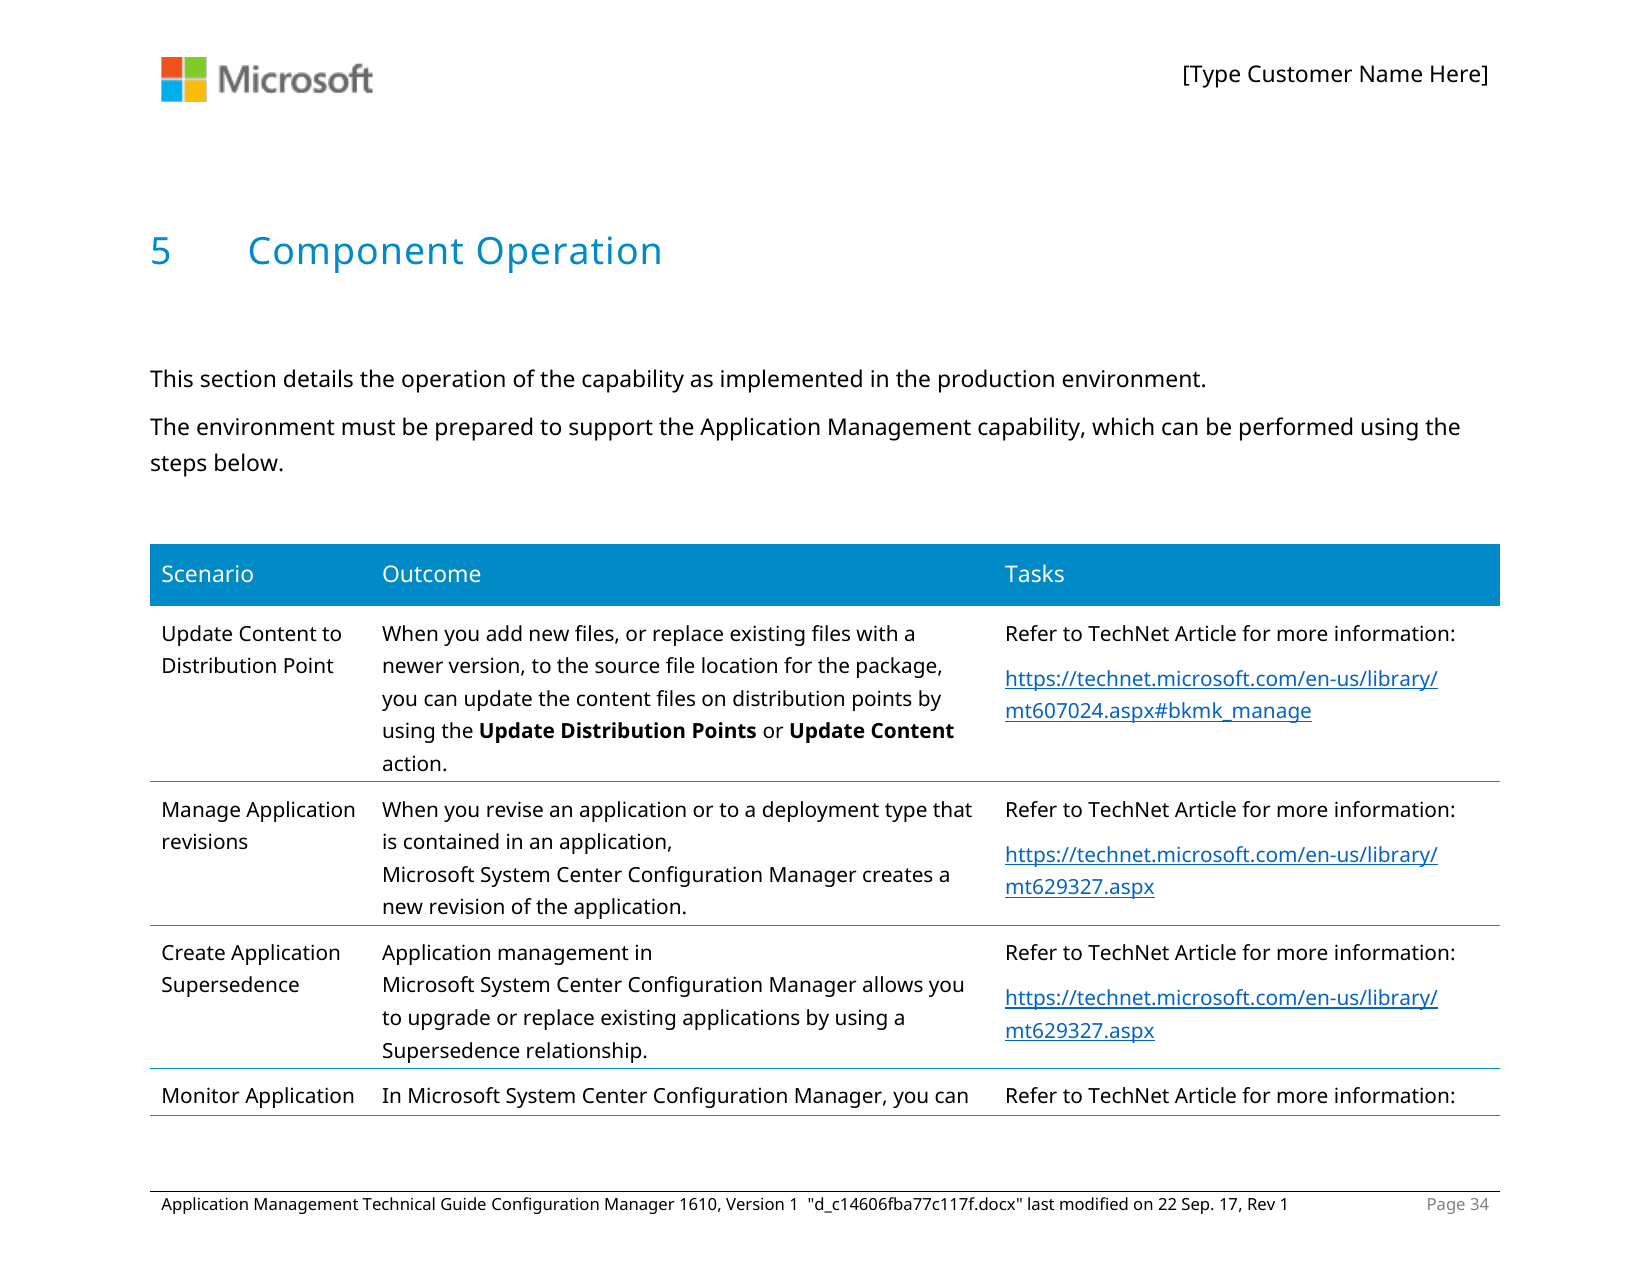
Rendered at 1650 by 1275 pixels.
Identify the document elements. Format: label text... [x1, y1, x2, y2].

table_cell Monitor Application Deployments [150, 1069, 371, 1114]
subtitle Component Operation [150, 214, 1500, 277]
table_cell When you revise an application or to a deployment type that is contained in an application, Microsoft System Center Configuration Manager creates a new revision of the application. [371, 782, 994, 924]
table_cell Refer to TechNet Article for more information: https://technet.microsoft.com/en-us/library/mt629327.aspx [994, 782, 1500, 924]
table_cell Create Application Supersedence [150, 926, 371, 1068]
table_cell Refer to TechNet Article for more information: https://technet.microsoft.com/en-us/library/mt627953.aspx [994, 1069, 1500, 1114]
table_header Outcome [371, 545, 994, 605]
table_cell When you add new files, or replace existing files with a newer version, to the source file location for the package, you can update the content files on distribution points by using the Update Distribution Points or Update Content action. [371, 606, 994, 781]
table_cell Update Content to Distribution Point [150, 606, 371, 781]
table_cell Application management in Microsoft System Center Configuration Manager allows you to upgrade or replace existing applications by using a Supersedence relationship. [371, 926, 994, 1068]
picture [161, 57, 374, 103]
text The environment must be prepared to support the Application Management capability, which can be performed using the steps below. [150, 411, 1500, 478]
text This section details the operation of the capability as implemented in the production environment. [150, 363, 1500, 394]
table_header Scenario [150, 545, 371, 605]
table_header Tasks [994, 545, 1500, 605]
table_cell Manage Application revisions [150, 782, 371, 924]
table_cell Refer to TechNet Article for more information: https://technet.microsoft.com/en-us/library/mt607024.aspx#bkmk_manage [994, 606, 1500, 781]
table_cell Refer to TechNet Article for more information: https://technet.microsoft.com/en-us/library/mt629327.aspx [994, 926, 1500, 1068]
